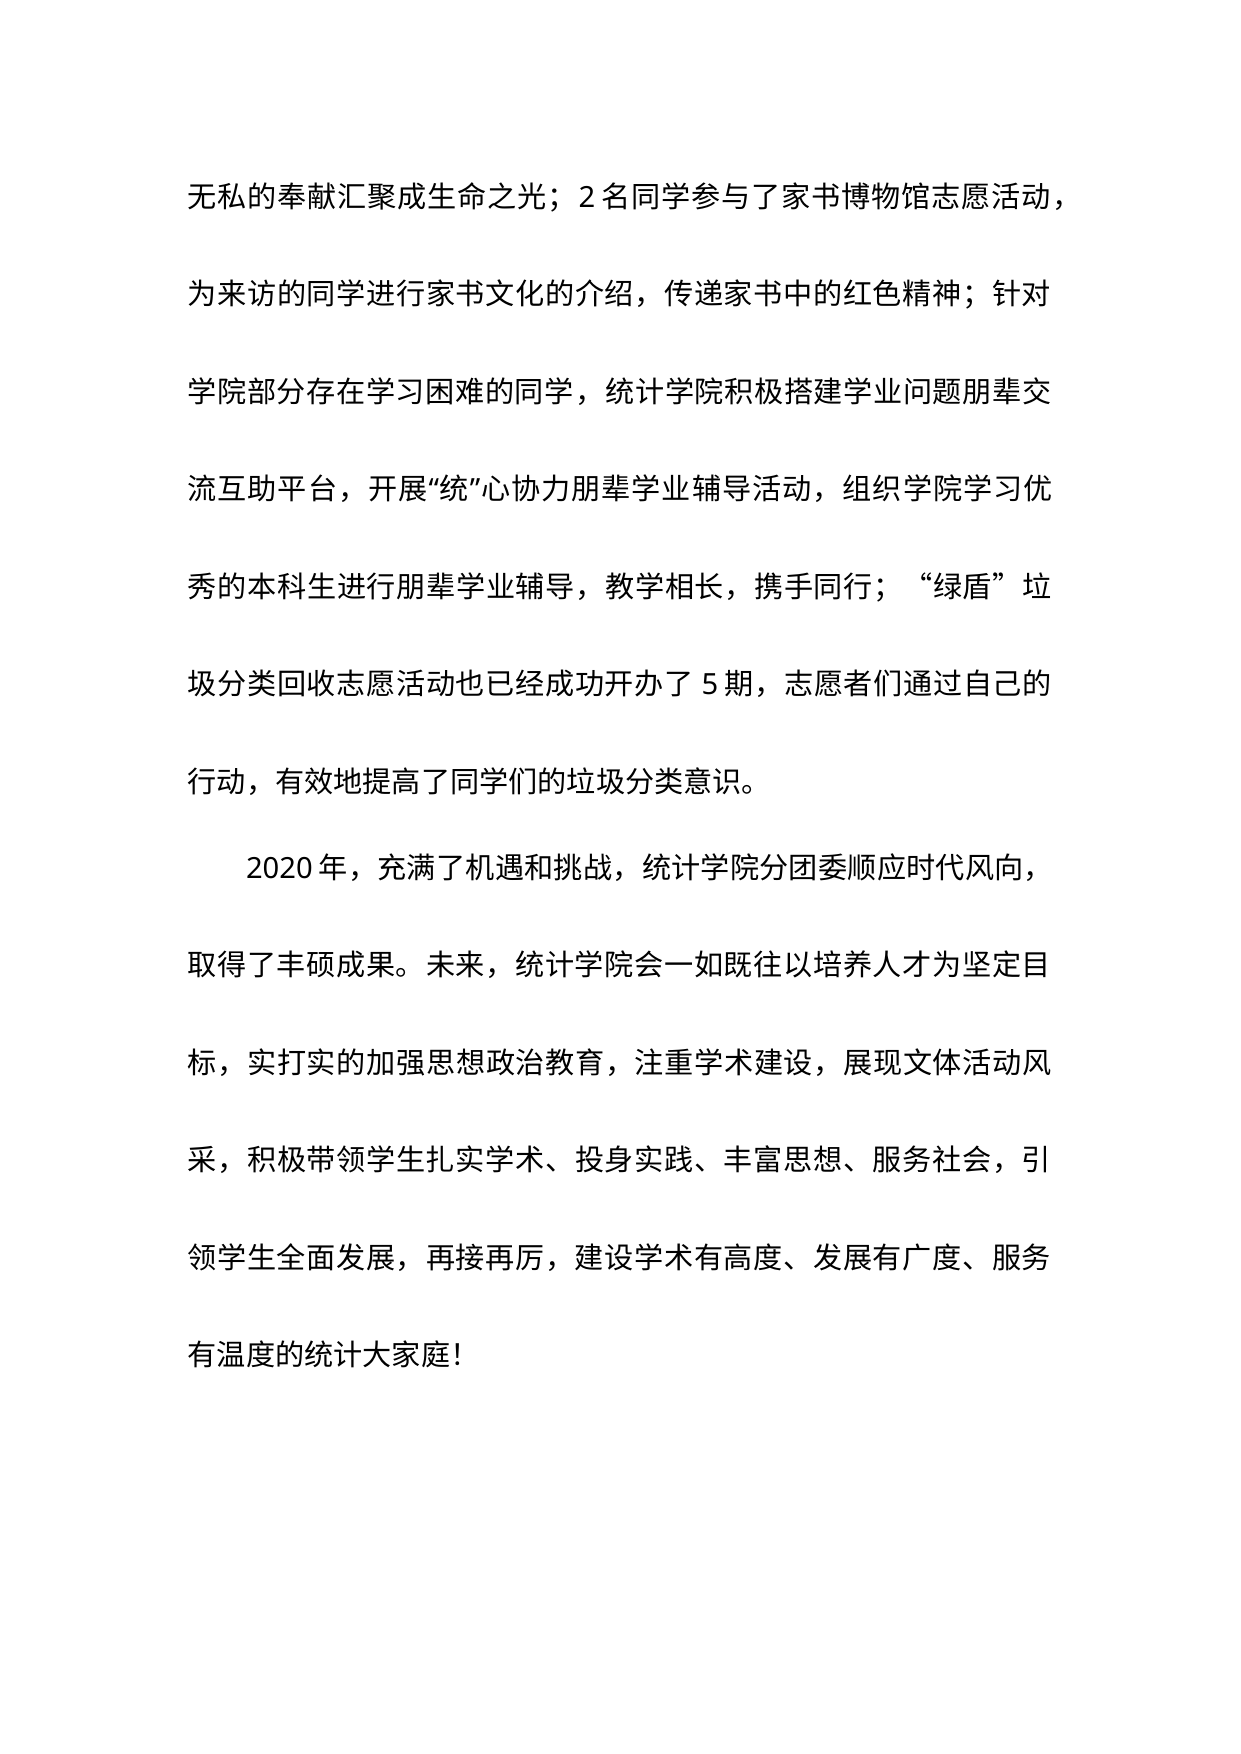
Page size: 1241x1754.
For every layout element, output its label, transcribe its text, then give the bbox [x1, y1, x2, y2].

text 2020年，充满了机遇和挑战，统计学院分团委顺应时代风向，取得了丰硕成果。未来，统计学院会一如既往以培养人才为坚定目标，实打实的加强思想政治教育，注重学术建设，展现文体活动风采，积极带领学生扎实学术、投身实践、丰富思想、服务社会，引领学生全面发展，再接再厉，建设学术有高度、发展有广度、服务有温度的统计大家庭！ [187, 833, 1053, 1386]
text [187, 162, 1053, 812]
